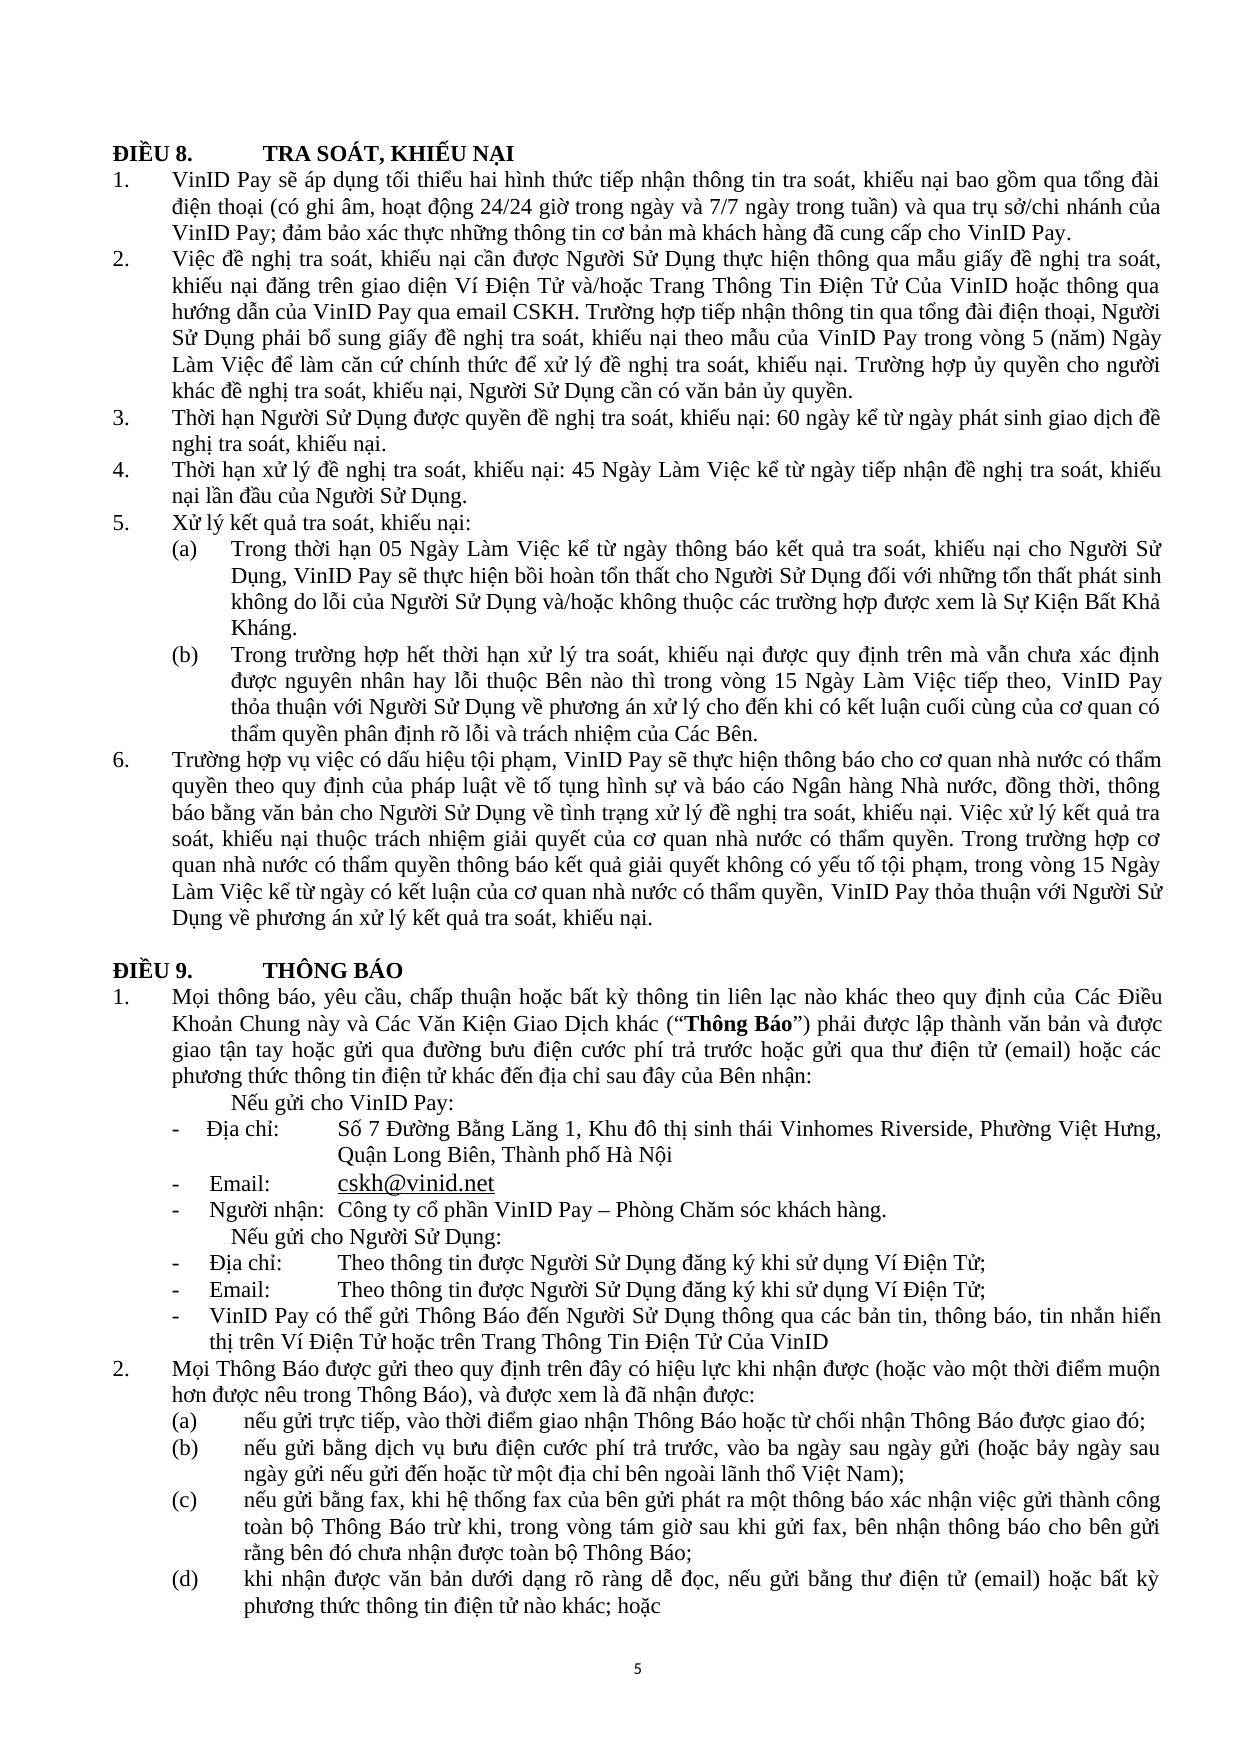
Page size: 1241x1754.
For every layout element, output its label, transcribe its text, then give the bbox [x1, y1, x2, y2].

list Thời hạn Người Sử Dụng được quyền đề nghị tra soát, khiếu nại: 60 ngày kể từ ngày phát sinh giao dịch đề nghị tra soát, khiếu nại. [112, 403, 1162, 456]
list Xử lý kết quả tra soát, khiếu nại: [112, 509, 1162, 535]
list Địa chỉ: Theo thông tin được Người Sử Dụng đăng ký khi sử dụng Ví Điện Tử; [172, 1249, 1162, 1276]
list nếu gửi bằng fax, khi hệ thống fax của bên gửi phát ra một thông báo xác nhận việc gửi thành công toàn bộ Thông Báo trừ khi, trong vòng tám giờ sau khi gửi fax, bên nhận thông báo cho bên gửi rằng bên đó chưa nhận được toàn bộ Thông Báo; [172, 1486, 1162, 1566]
list nếu gửi bằng dịch vụ bưu điện cước phí trả trước, vào ba ngày sau ngày gửi (hoặc bảy ngày sau ngày gửi nếu gửi đến hoặc từ một địa chỉ bên ngoài lãnh thổ Việt Nam); [172, 1434, 1162, 1486]
text ĐIỀU 9. THÔNG BÁO [112, 957, 1162, 983]
list VinID Pay sẽ áp dụng tối thiểu hai hình thức tiếp nhận thông tin tra soát, khiếu nại bao gồm qua tổng đài điện thoại (có ghi âm, hoạt động 24/24 giờ trong ngày và 7/7 ngày trong tuần) và qua trụ sở/chi nhánh của VinID Pay; đảm bảo xác thực những thông tin cơ bản mà khách hàng đã cung cấp cho VinID Pay. [112, 166, 1162, 245]
list Mọi Thông Báo được gửi theo quy định trên đây có hiệu lực khi nhận được (hoặc vào một thời điểm muộn hơn được nêu trong Thông Báo), và được xem là đã nhận được: [112, 1355, 1162, 1407]
list Việc đề nghị tra soát, khiếu nại cần được Người Sử Dụng thực hiện thông qua mẫu giấy đề nghị tra soát, khiếu nại đăng trên giao diện Ví Điện Tử và/hoặc Trang Thông Tin Điện Tử Của VinID hoặc thông qua hướng dẫn của VinID Pay qua email CSKH. Trường hợp tiếp nhận thông tin qua tổng đài điện thoại, Người Sử Dụng phải bổ sung giấy đề nghị tra soát, khiếu nại theo mẫu của VinID Pay trong vòng 5 (năm) Ngày Làm Việc để làm căn cứ chính thức để xử lý đề nghị tra soát, khiếu nại. Trường hợp ủy quyền cho người khác đề nghị tra soát, khiếu nại, Người Sử Dụng cần có văn bản ủy quyền. [112, 245, 1162, 403]
list Người nhận: Công ty cổ phần VinID Pay – Phòng Chăm sóc khách hàng. [172, 1197, 1162, 1223]
text Nếu gửi cho VinID Pay: [172, 1089, 1162, 1115]
list Email: Theo thông tin được Người Sử Dụng đăng ký khi sử dụng Ví Điện Tử; [172, 1276, 1162, 1302]
text ĐIỀU 8. TRA SOÁT, KHIẾU NẠI [112, 140, 1162, 166]
list nếu gửi trực tiếp, vào thời điểm giao nhận Thông Báo hoặc từ chối nhận Thông Báo được giao đó; [172, 1407, 1162, 1434]
list Email: cskh@vinid.net [172, 1168, 1162, 1197]
list Trong thời hạn 05 Ngày Làm Việc kể từ ngày thông báo kết quả tra soát, khiếu nại cho Người Sử Dụng, VinID Pay sẽ thực hiện bồi hoàn tổn thất cho Người Sử Dụng đối với những tổn thất phát sinh không do lỗi của Người Sử Dụng và/hoặc không thuộc các trường hợp được xem là Sự Kiện Bất Khả Kháng. [172, 535, 1162, 641]
list Địa chỉ: Số 7 Đường Bằng Lăng 1, Khu đô thị sinh thái Vinhomes Riverside, Phường Việt Hưng, Quận Long Biên, Thành phố Hà Nội [172, 1115, 1162, 1168]
text Nếu gửi cho Người Sử Dụng: [172, 1223, 1162, 1249]
list Trường hợp vụ việc có dấu hiệu tội phạm, VinID Pay sẽ thực hiện thông báo cho cơ quan nhà nước có thẩm quyền theo quy định của pháp luật về tố tụng hình sự và báo cáo Ngân hàng Nhà nước, đồng thời, thông báo bằng văn bản cho Người Sử Dụng về tình trạng xử lý đề nghị tra soát, khiếu nại. Việc xử lý kết quả tra soát, khiếu nại thuộc trách nhiệm giải quyết của cơ quan nhà nước có thẩm quyền. Trong trường hợp cơ quan nhà nước có thẩm quyền thông báo kết quả giải quyết không có yếu tố tội phạm, trong vòng 15 Ngày Làm Việc kể từ ngày có kết luận của cơ quan nhà nước có thẩm quyền, VinID Pay thỏa thuận với Người Sử Dụng về phương án xử lý kết quả tra soát, khiếu nại. [112, 746, 1162, 931]
list Trong trường hợp hết thời hạn xử lý tra soát, khiếu nại được quy định trên mà vẫn chưa xác định được nguyên nhân hay lỗi thuộc Bên nào thì trong vòng 15 Ngày Làm Việc tiếp theo, VinID Pay thỏa thuận với Người Sử Dụng về phương án xử lý cho đến khi có kết luận cuối cùng của cơ quan có thẩm quyền phân định rõ lỗi và trách nhiệm của Các Bên. [172, 641, 1162, 746]
list VinID Pay có thể gửi Thông Báo đến Người Sử Dụng thông qua các bản tin, thông báo, tin nhắn hiển thị trên Ví Điện Tử hoặc trên Trang Thông Tin Điện Tử Của VinID [172, 1302, 1162, 1355]
list khi nhận được văn bản dưới dạng rõ ràng dễ đọc, nếu gửi bằng thư điện tử (email) hoặc bất kỳ phương thức thông tin điện tử nào khác; hoặc [172, 1566, 1162, 1618]
list Thời hạn xử lý đề nghị tra soát, khiếu nại: 45 Ngày Làm Việc kể từ ngày tiếp nhận đề nghị tra soát, khiếu nại lần đầu của Người Sử Dụng. [112, 456, 1162, 509]
list Mọi thông báo, yêu cầu, chấp thuận hoặc bất kỳ thông tin liên lạc nào khác theo quy định của Các Điều Khoản Chung này và Các Văn Kiện Giao Dịch khác (“Thông Báo”) phải được lập thành văn bản và được giao tận tay hoặc gửi qua đường bưu điện cước phí trả trước hoặc gửi qua thư điện tử (email) hoặc các phương thức thông tin điện tử khác đến địa chỉ sau đây của Bên nhận: [112, 983, 1162, 1089]
